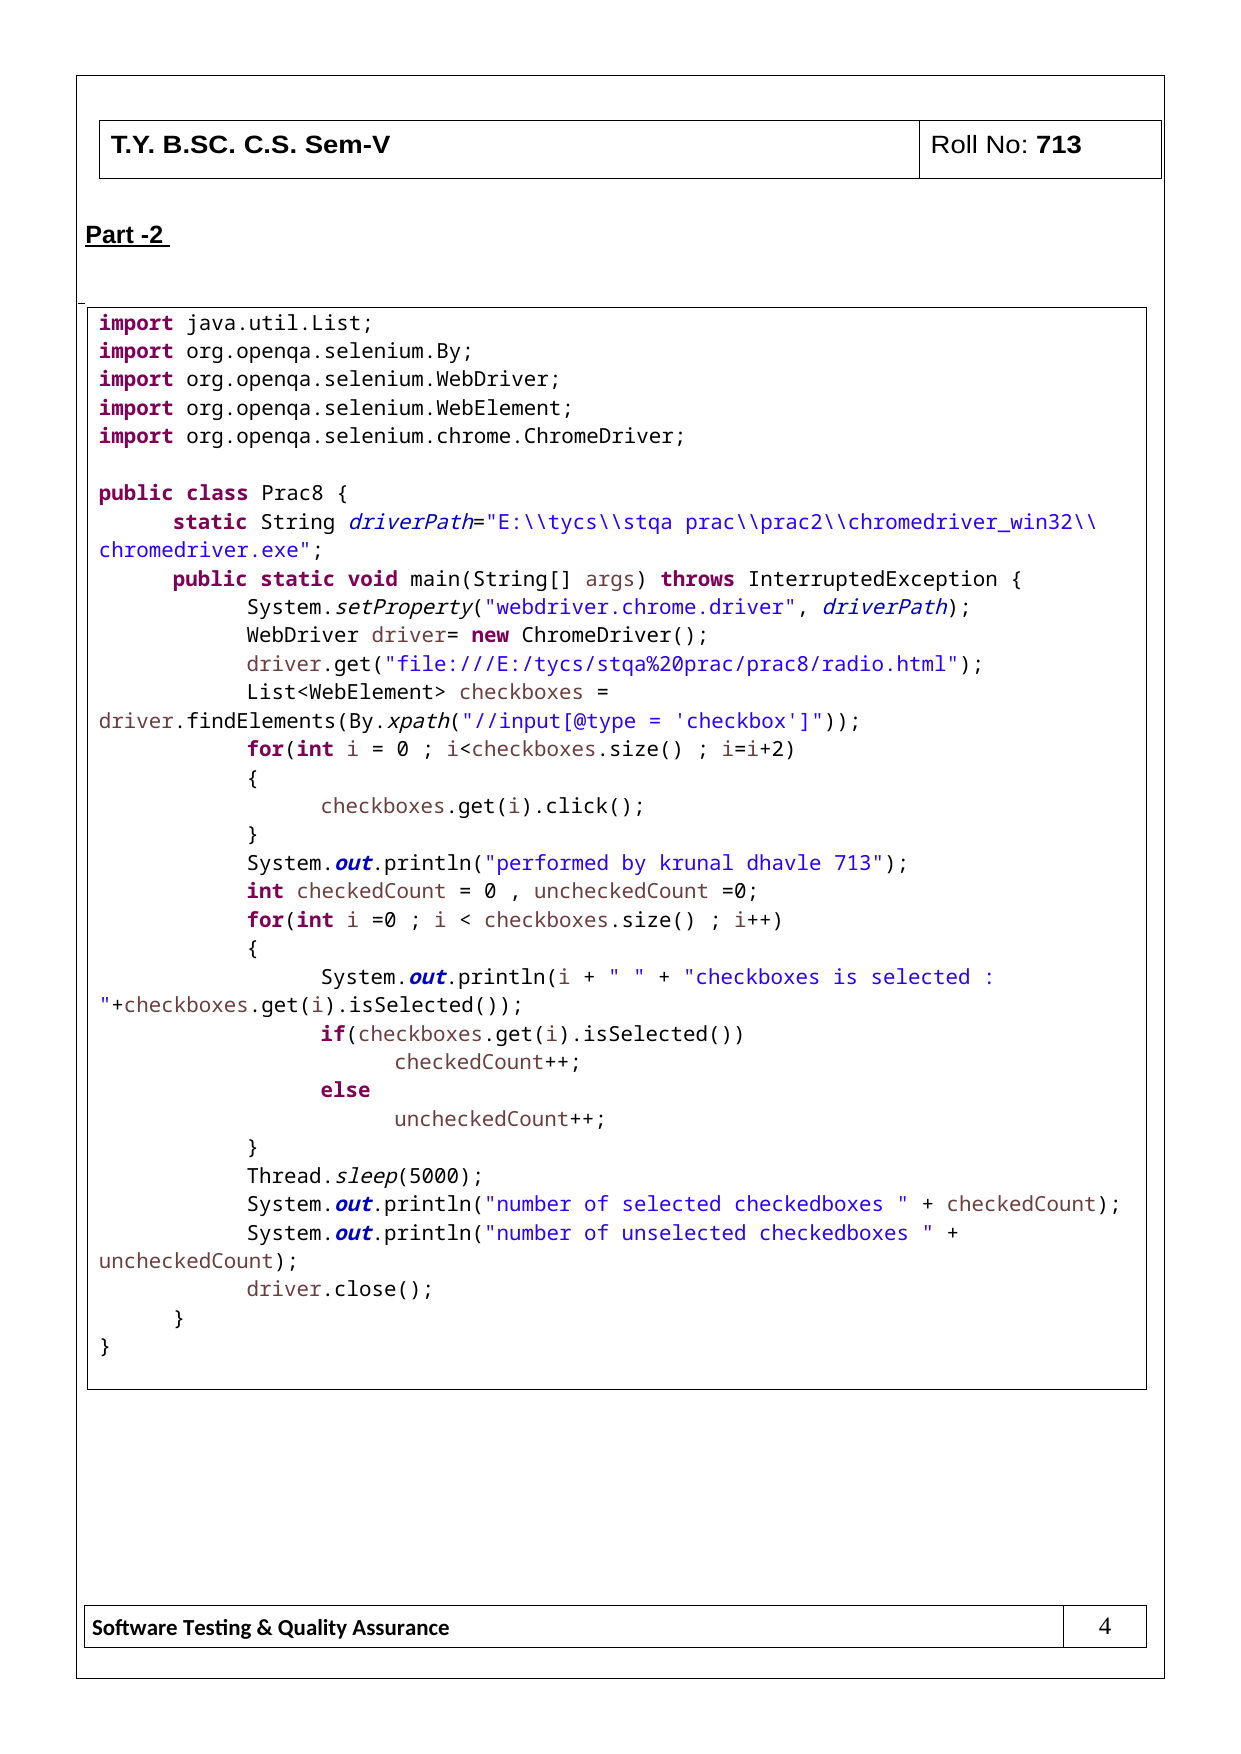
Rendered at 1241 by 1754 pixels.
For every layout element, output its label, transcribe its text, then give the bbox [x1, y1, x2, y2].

text Part -2 [78, 220, 1162, 249]
